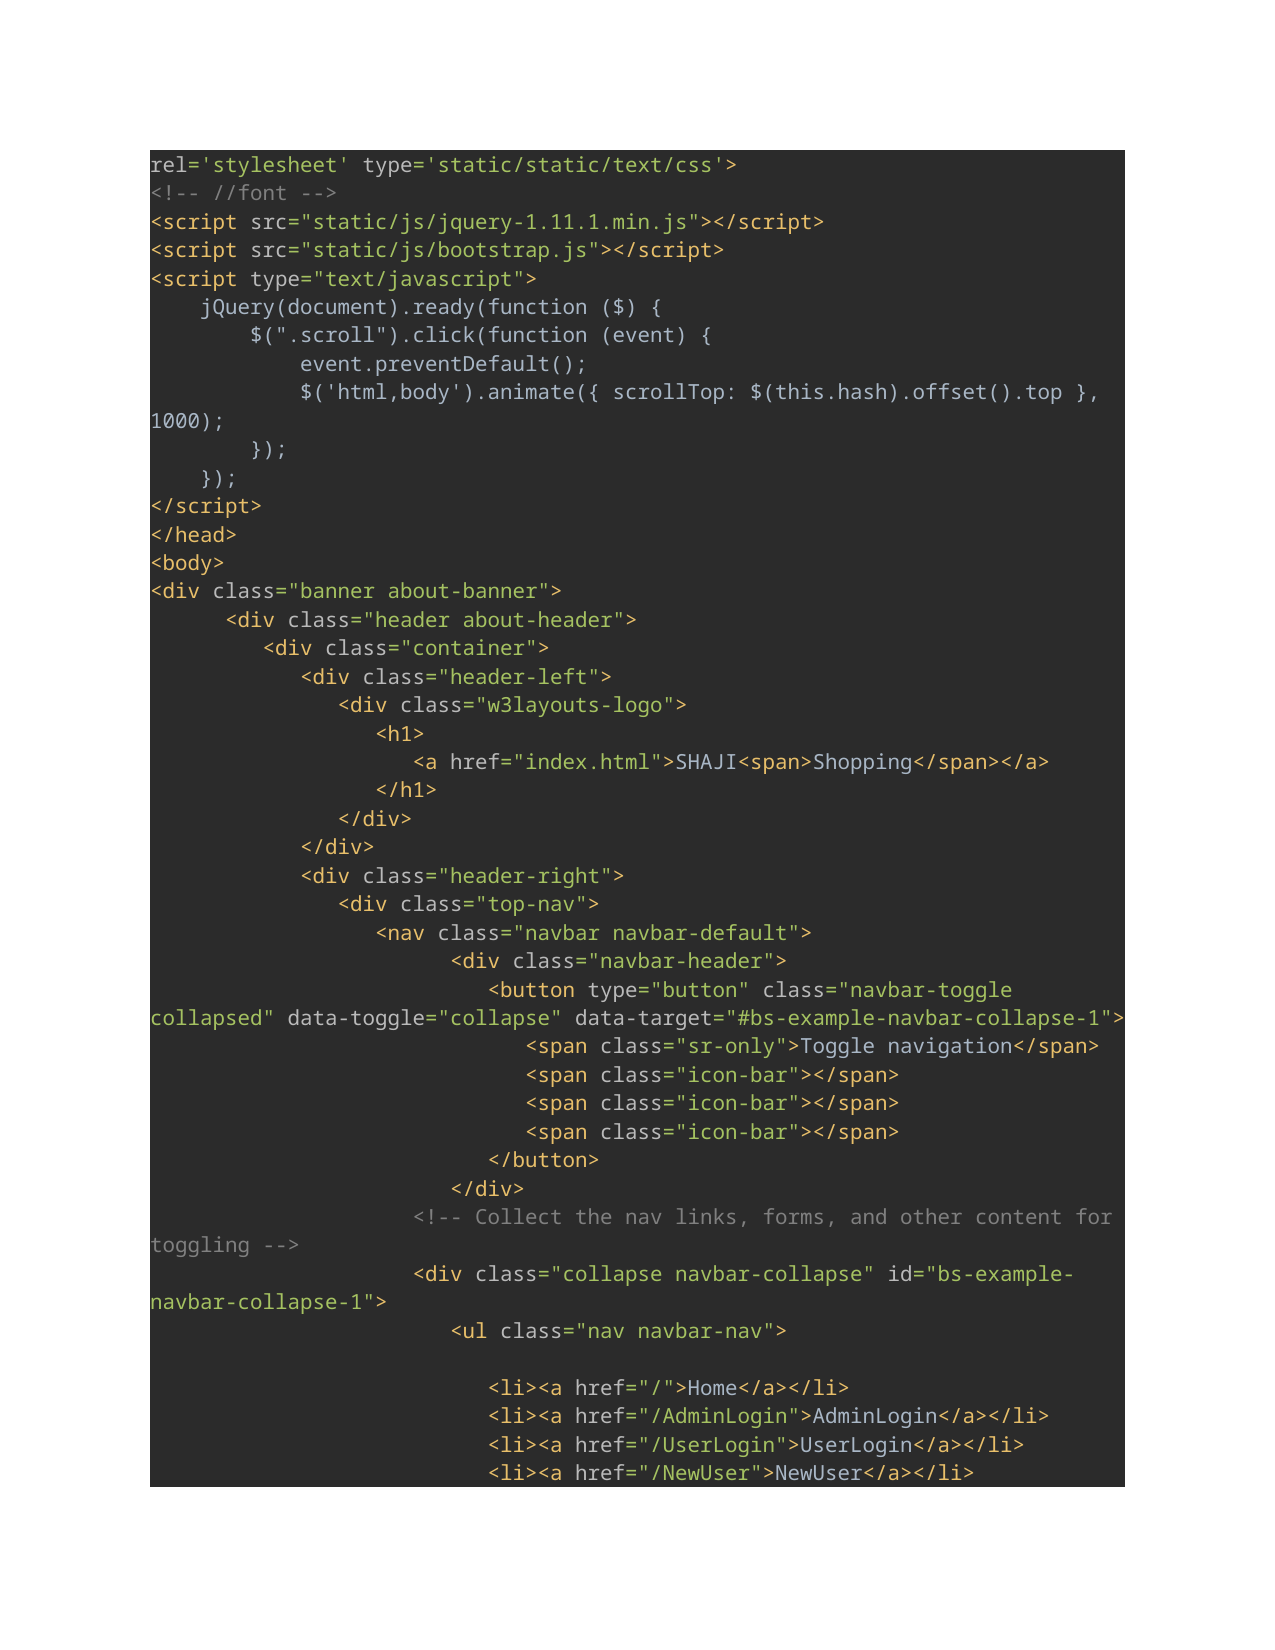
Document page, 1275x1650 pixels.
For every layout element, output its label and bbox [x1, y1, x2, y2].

text [150, 520, 1125, 1487]
text [150, 150, 1125, 520]
